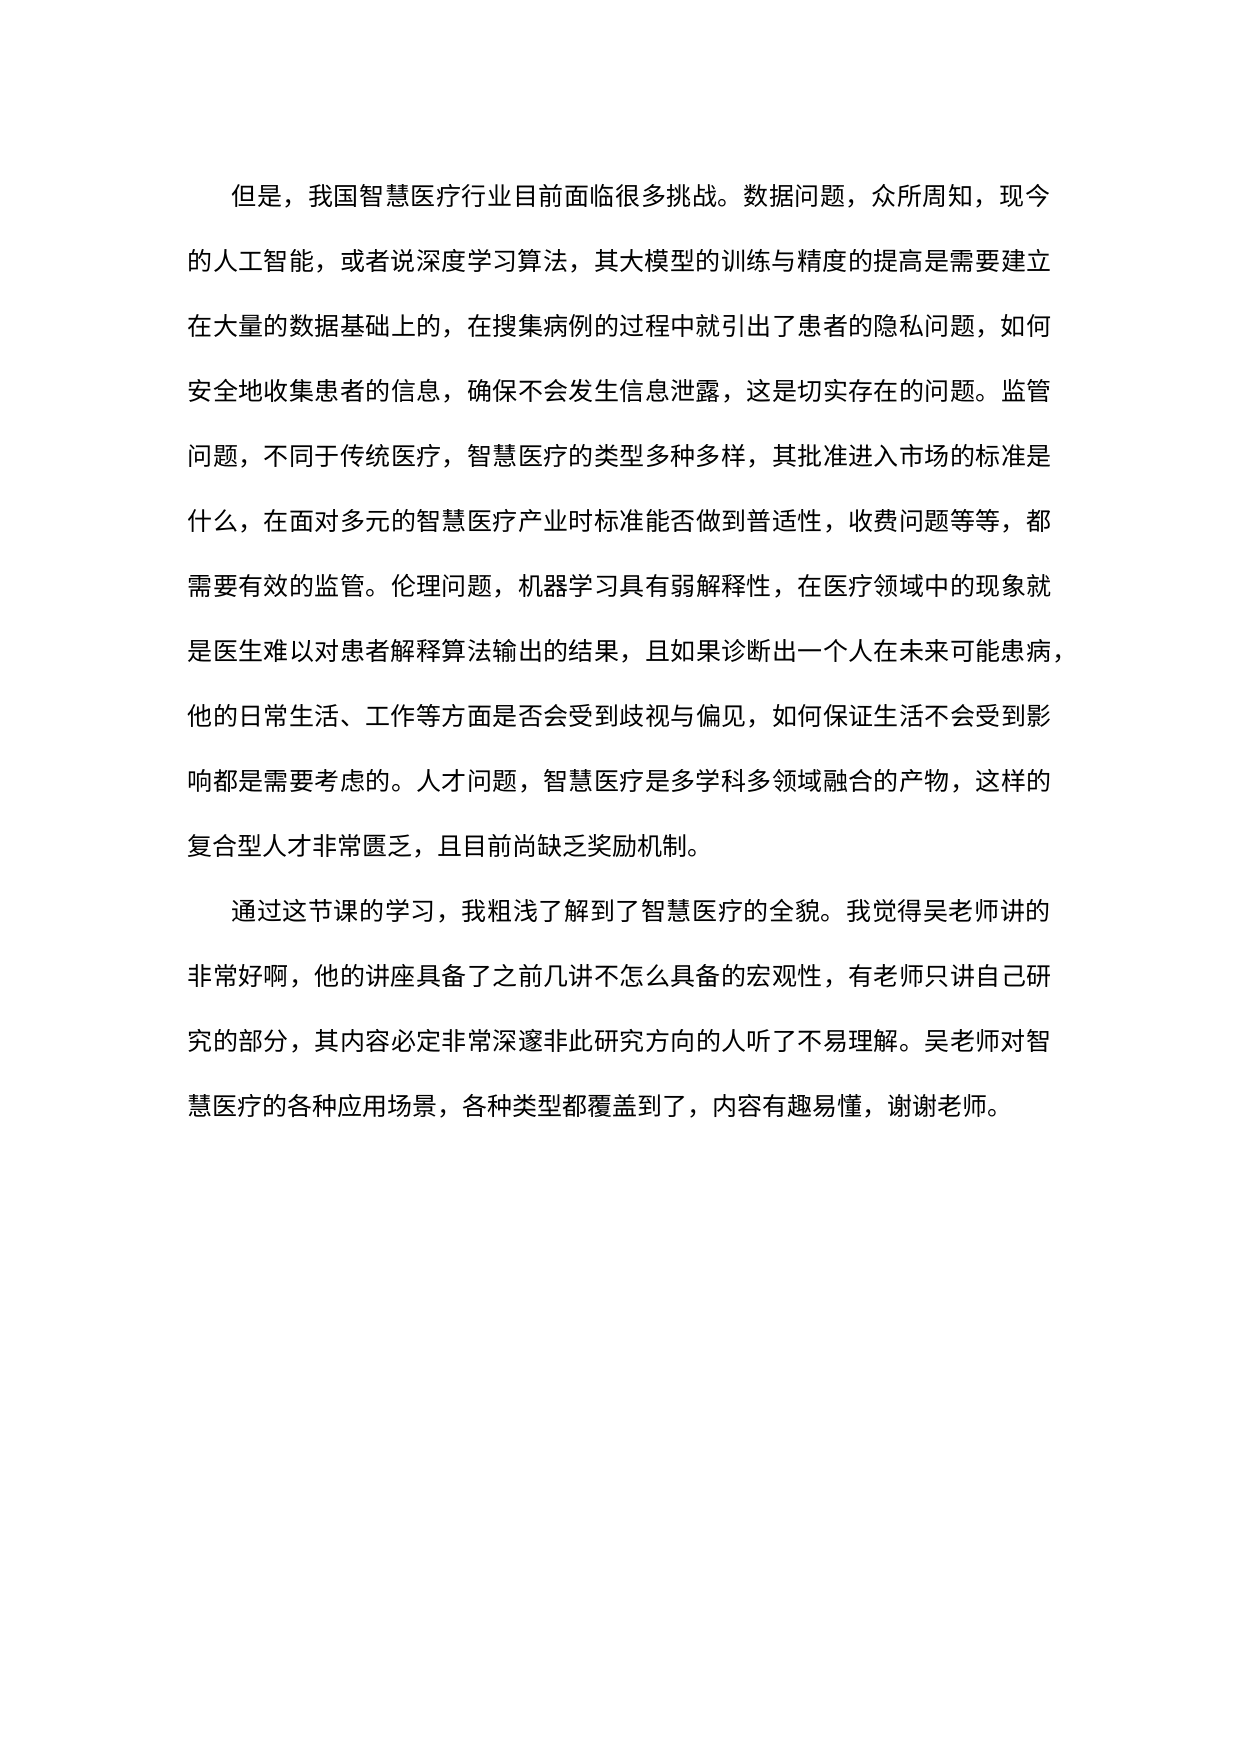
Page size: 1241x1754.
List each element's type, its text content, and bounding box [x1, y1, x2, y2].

text 通过这节课的学习，我粗浅了解到了智慧医疗的全貌。我觉得吴老师讲的非常好啊，他的讲座具备了之前几讲不怎么具备的宏观性，有老师只讲自己研究的部分，其内容必定非常深邃非此研究方向的人听了不易理解。吴老师对智慧医疗的各种应用场景，各种类型都覆盖到了，内容有趣易懂，谢谢老师。 [187, 877, 1053, 1137]
text 但是，我国智慧医疗行业目前面临很多挑战。数据问题，众所周知，现今的人工智能，或者说深度学习算法，其大模型的训练与精度的提高是需要建立在大量的数据基础上的，在搜集病例的过程中就引出了患者的隐私问题，如何安全地收集患者的信息，确保不会发生信息泄露，这是切实存在的问题。监管问题，不同于传统医疗，智慧医疗的类型多种多样，其批准进入市场的标准是什么，在面对多元的智慧医疗产业时标准能否做到普适性，收费问题等等，都需要有效的监管。伦理问题，机器学习具有弱解释性，在医疗领域中的现象就是医生难以对患者解释算法输出的结果，且如果诊断出一个人在未来可能患病，他的日常生活、工作等方面是否会受到歧视与偏见，如何保证生活不会受到影响都是需要考虑的。人才问题，智慧医疗是多学科多领域融合的产物，这样的复合型人才非常匮乏，且目前尚缺乏奖励机制。 [187, 162, 1053, 877]
